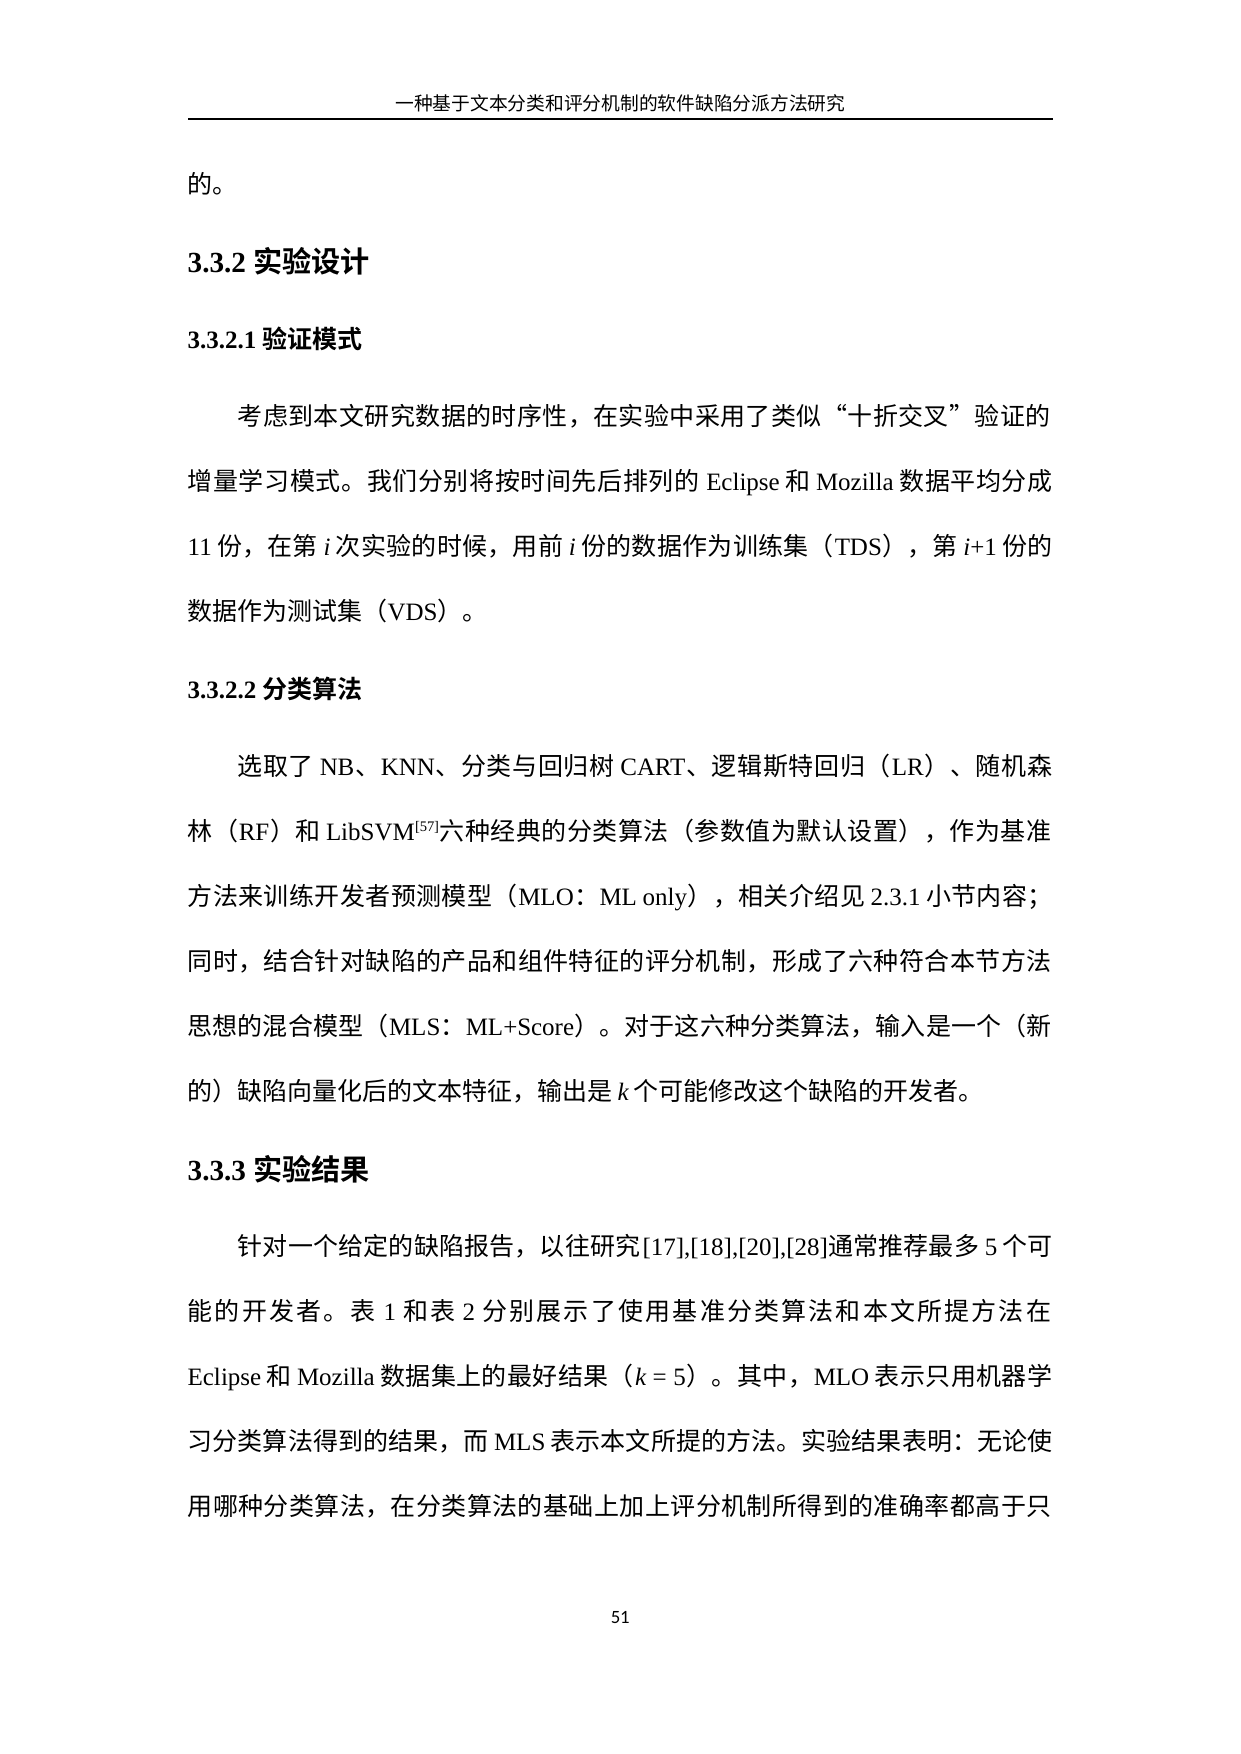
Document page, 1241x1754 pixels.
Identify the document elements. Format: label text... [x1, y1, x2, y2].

text 3.3.2.1 验证模式 [187, 305, 1053, 370]
text 3.3.3 实验结果 [187, 1135, 1053, 1200]
text 选取了NB、KNN、分类与回归树CART、逻辑斯特回归（LR）、随机森林（RF）和LibSVM[57]六种经典的分类算法（参数值为默认设置），作为基准方法来训练开发者预测模型（MLO：ML only），相关介绍见2.3.1小节内容；同时，结合针对缺陷的产品和组件特征的评分机制，形成了六种符合本节方法思想的混合模型（MLS：ML+Score）。对于这六种分类算法，输入是一个（新的）缺陷向量化后的文本特征，输出是k个可能修改这个缺陷的开发者。 [187, 732, 1053, 1122]
text 3.3.2.2 分类算法 [187, 655, 1053, 720]
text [187, 1212, 1053, 1537]
text 3.3.2 实验设计 [187, 227, 1053, 292]
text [187, 150, 1053, 215]
text 考虑到本文研究数据的时序性，在实验中采用了类似“十折交叉”验证的增量学习模式。我们分别将按时间先后排列的Eclipse和Mozilla数据平均分成11份，在第i次实验的时候，用前i份的数据作为训练集（TDS），第i+1份的数据作为测试集（VDS）。 [187, 382, 1053, 642]
